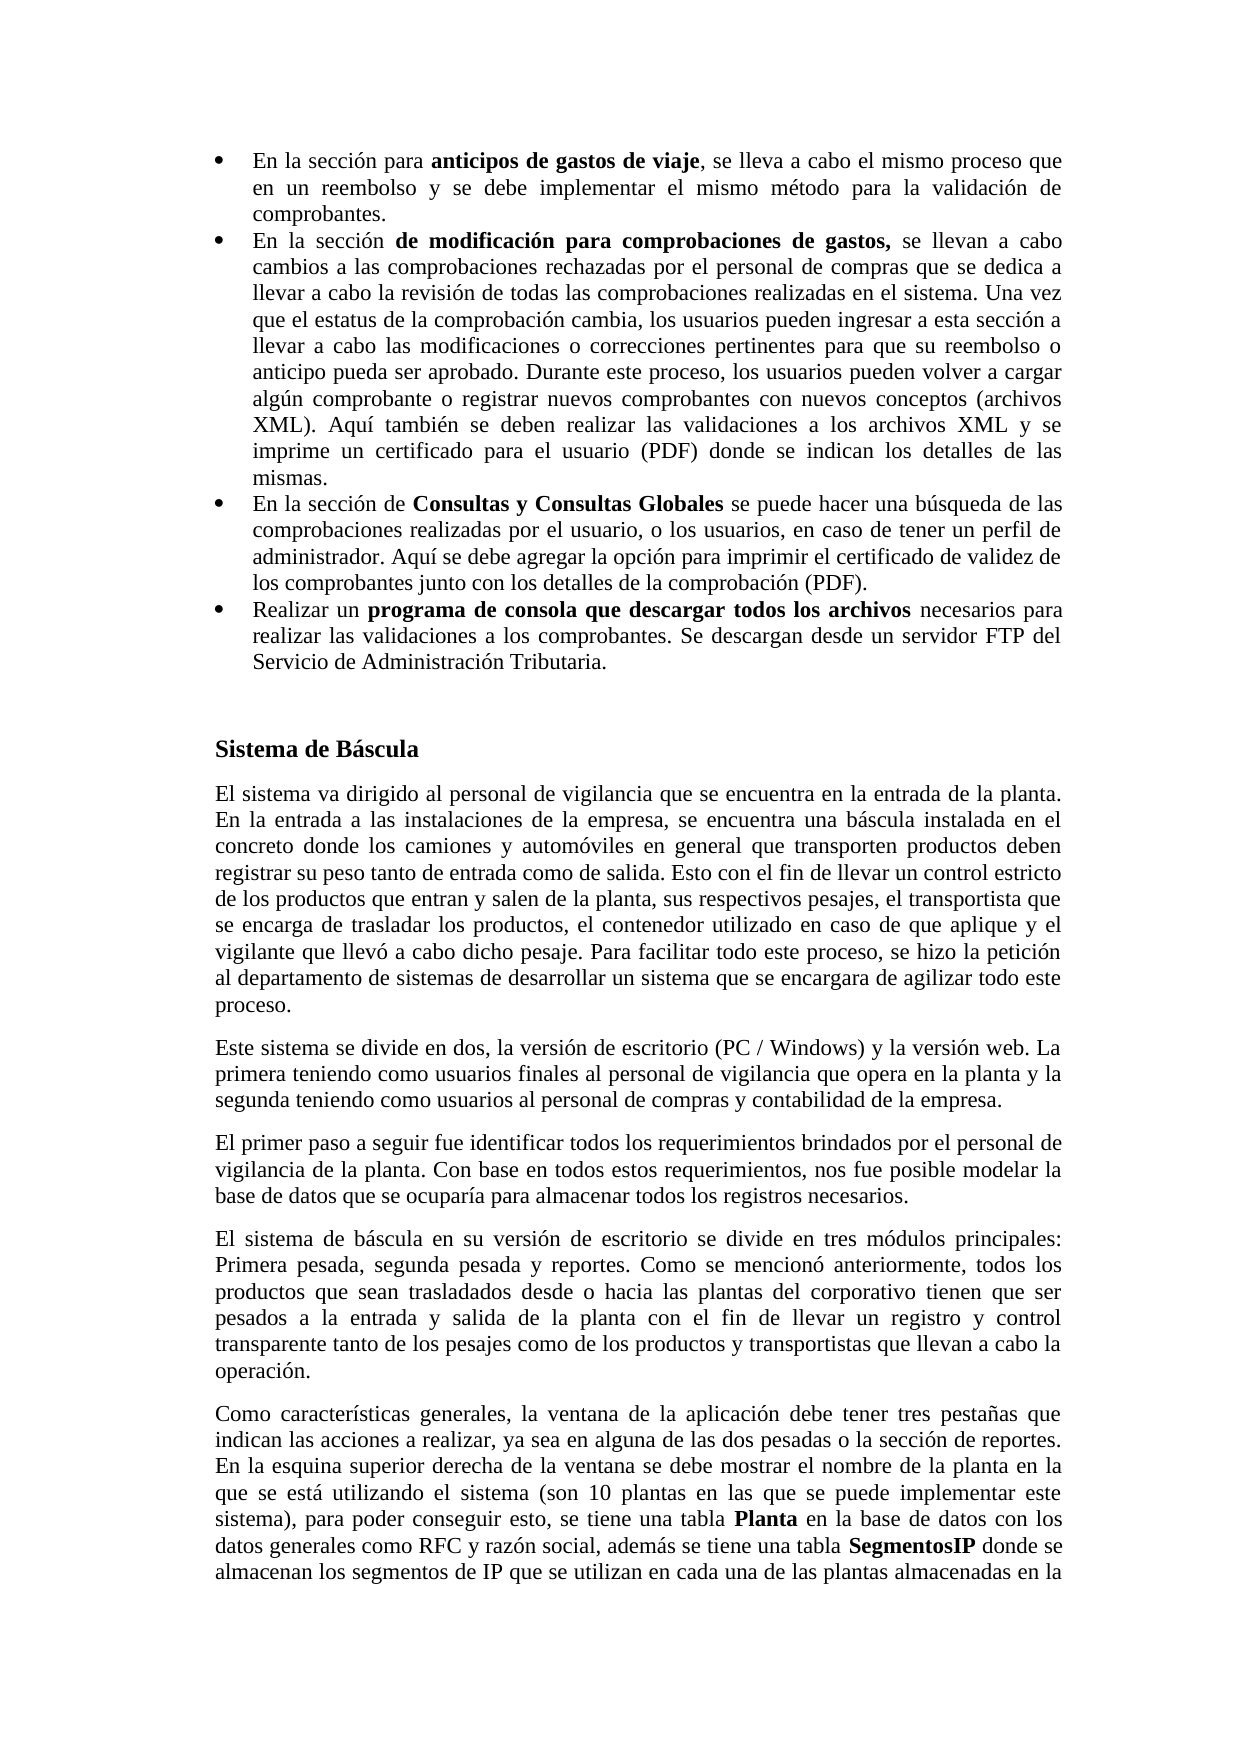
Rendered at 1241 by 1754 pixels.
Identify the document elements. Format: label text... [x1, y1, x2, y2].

text Este sistema se divide en dos, la versión de escritorio (PC / Windows) y la versión web. La primera teniendo como usuarios finales al personal de vigilancia que opera en la planta y la segunda teniendo como usuarios al personal de compras y contabilidad de la empresa. [215, 1034, 1063, 1113]
text El primer paso a seguir fue identificar todos los requerimientos brindados por el personal de vigilancia de la planta. Con base en todos estos requerimientos, nos fue posible modelar la base de datos que se ocuparía para almacenar todos los registros necesarios. [215, 1129, 1063, 1208]
list En la sección de Consultas y Consultas Globales se puede hacer una búsqueda de las comprobaciones realizadas por el usuario, o los usuarios, en caso de tener un perfil de administrador. Aquí se debe agregar la opción para imprimir el certificado de validez de los comprobantes junto con los detalles de la comprobación (PDF). [215, 490, 1063, 596]
list En la sección de modificación para comprobaciones de gastos, se llevan a cabo cambios a las comprobaciones rechazadas por el personal de compras que se dedica a llevar a cabo la revisión de todas las comprobaciones realizadas en el sistema. Una vez que el estatus de la comprobación cambia, los usuarios pueden ingresar a esta sección a llevar a cabo las modificaciones o correcciones pertinentes para que su reembolso o anticipo pueda ser aprobado. Durante este proceso, los usuarios pueden volver a cargar algún comprobante o registrar nuevos comprobantes con nuevos conceptos (archivos XML). Aquí también se deben realizar las validaciones a los archivos XML y se imprime un certificado para el usuario (PDF) donde se indican los detalles de las mismas. [215, 227, 1063, 490]
text El sistema de báscula en su versión de escritorio se divide en tres módulos principales: Primera pesada, segunda pesada y reportes. Como se mencionó anteriormente, todos los productos que sean trasladados desde o hacia las plantas del corporativo tienen que ser pesados a la entrada y salida de la planta con el fin de llevar un registro y control transparente tanto de los pesajes como de los productos y transportistas que llevan a cabo la operación. [215, 1225, 1063, 1383]
text El sistema va dirigido al personal de vigilancia que se encuentra en la entrada de la planta. En la entrada a las instalaciones de la empresa, se encuentra una báscula instalada en el concreto donde los camiones y automóviles en general que transporten productos deben registrar su peso tanto de entrada como de salida. Esto con el fin de llevar un control estricto de los productos que entran y salen de la planta, sus respectivos pesajes, el transportista que se encarga de trasladar los productos, el contenedor utilizado en caso de que aplique y el vigilante que llevó a cabo dicho pesaje. Para facilitar todo este proceso, se hizo la petición al departamento de sistemas de desarrollar un sistema que se encargara de agilizar todo este proceso. [215, 780, 1063, 1017]
list Realizar un programa de consola que descargar todos los archivos necesarios para realizar las validaciones a los comprobantes. Se descargan desde un servidor FTP del Servicio de Administración Tributaria. [215, 596, 1063, 675]
text Sistema de Báscula [215, 734, 1063, 763]
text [215, 1400, 1063, 1584]
list En la sección para anticipos de gastos de viaje, se lleva a cabo el mismo proceso que en un reembolso y se debe implementar el mismo método para la validación de comprobantes. [215, 148, 1063, 227]
